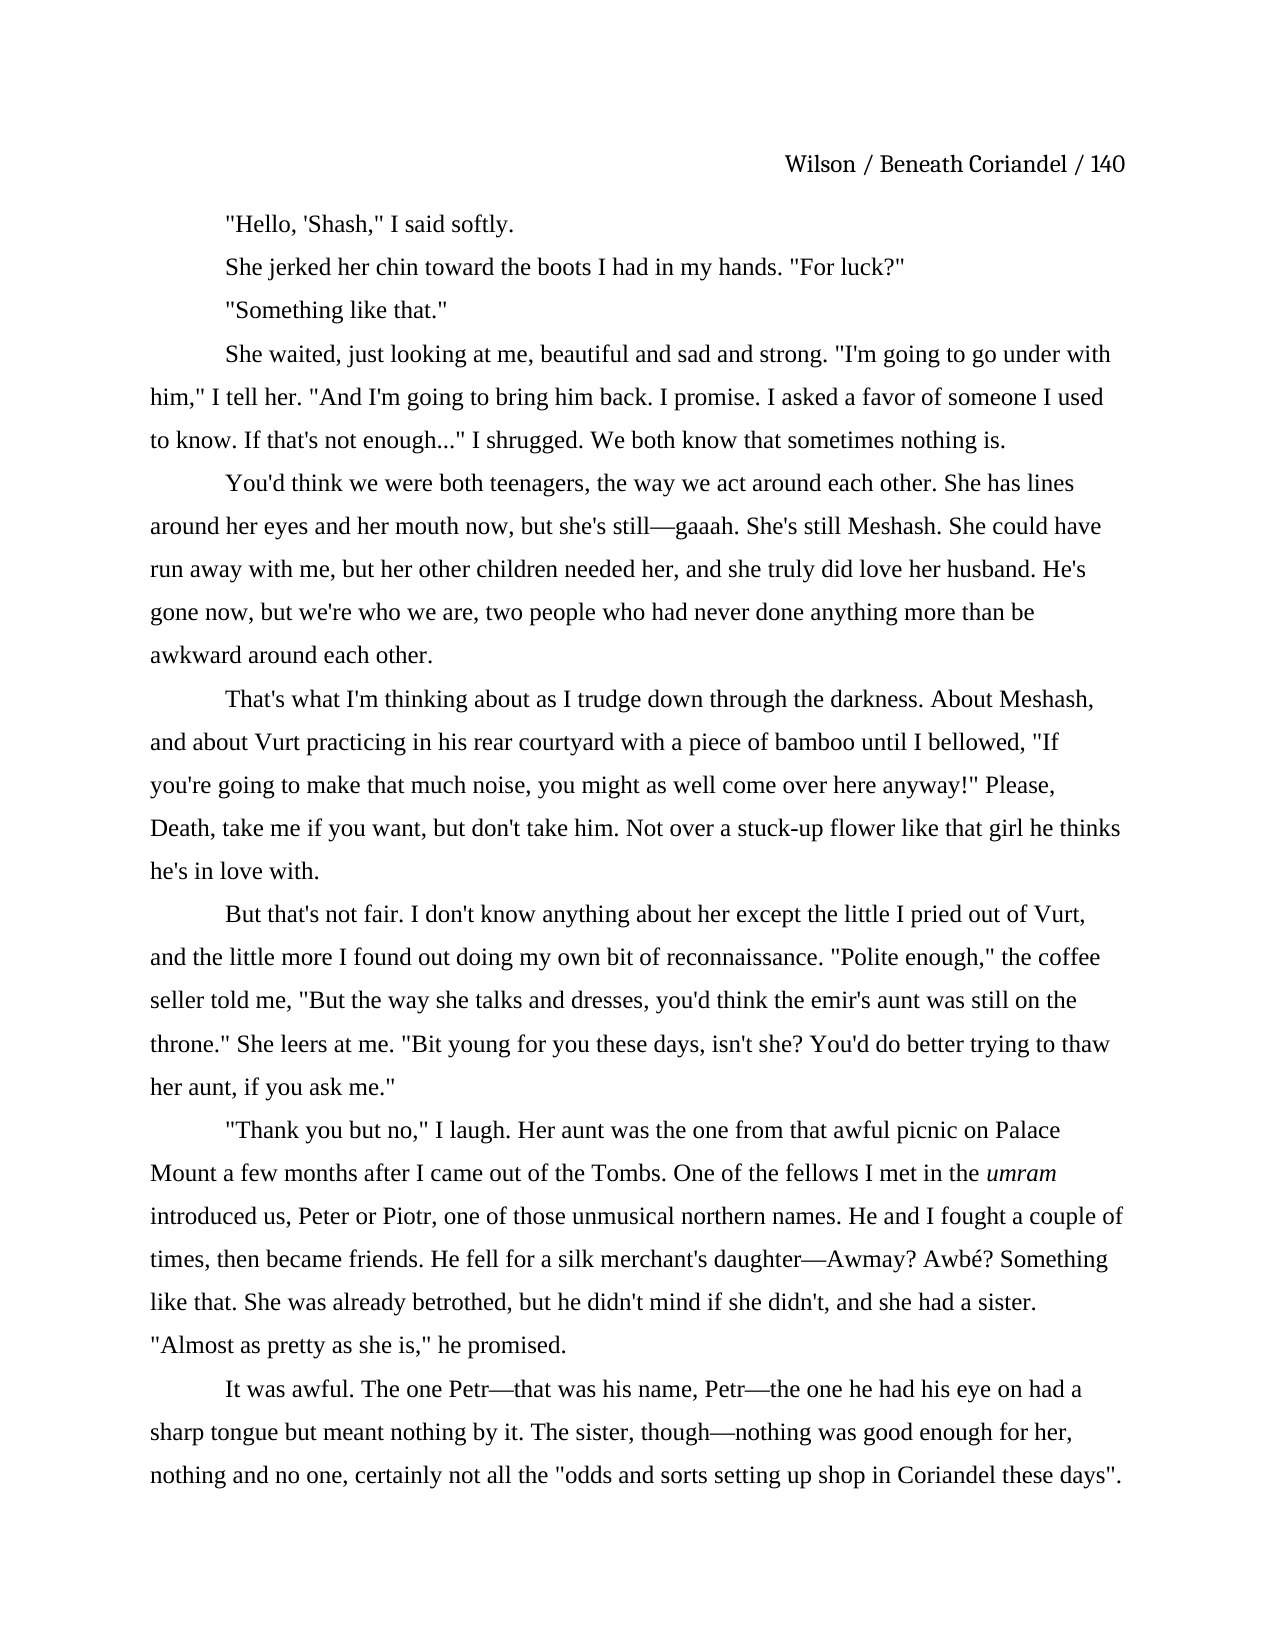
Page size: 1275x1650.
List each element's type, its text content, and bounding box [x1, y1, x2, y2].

text "Hello, 'Shash," I said softly. [150, 209, 1125, 238]
text She jerked her chin toward the boots I had in my hands. "For luck?" [150, 252, 1125, 281]
text But that's not fair. I don't know anything about her except the little I pried out of Vurt, and the little more I found out doing my own bit of reconnaissance. "Polite enough," the coffee seller told me, "But the way she talks and dresses, you'd think the emir's aunt was still on the throne." She leers at me. "Bit young for you these days, isn't she? You'd do better trying to thaw her aunt, if you ask me." [150, 899, 1125, 1101]
text "Something like that." [150, 296, 1125, 324]
text "Thank you but no," I laugh. Her aunt was the one from that awful picnic on Palace Mount a few months after I came out of the Tombs. One of the fellows I met in the umram introduced us, Peter or Piotr, one of those unmusical northern names. He and I fought a couple of times, then became friends. He fell for a silk merchant's daughter—Awmay? Awbé? Something like that. She was already betrothed, but he didn't mind if she didn't, and she had a sister. "Almost as pretty as she is," he promised. [150, 1115, 1125, 1359]
text That's what I'm thinking about as I trudge down through the darkness. About Meshash, and about Vurt practicing in his rear courtyard with a piece of bamboo until I bellowed, "If you're going to make that much noise, you might as well come over here anyway!" Please, Death, take me if you want, but don't take him. Not over a stuck-up flower like that girl he thinks he's in love with. [150, 684, 1125, 885]
text You'd think we were both teenagers, the way we act around each other. She has lines around her eyes and her mouth now, but she's still—gaaah. She's still Meshash. She could have run away with me, but her other children needed her, and she truly did love her husband. He's gone now, but we're who we are, two people who had never done anything more than be awkward around each other. [150, 468, 1125, 669]
text She waited, just looking at me, beautiful and sad and strong. "I'm going to go under with him," I tell her. "And I'm going to bring him back. I promise. I asked a favor of someone I used to know. If that's not enough..." I shrugged. We both know that sometimes nothing is. [150, 339, 1125, 454]
